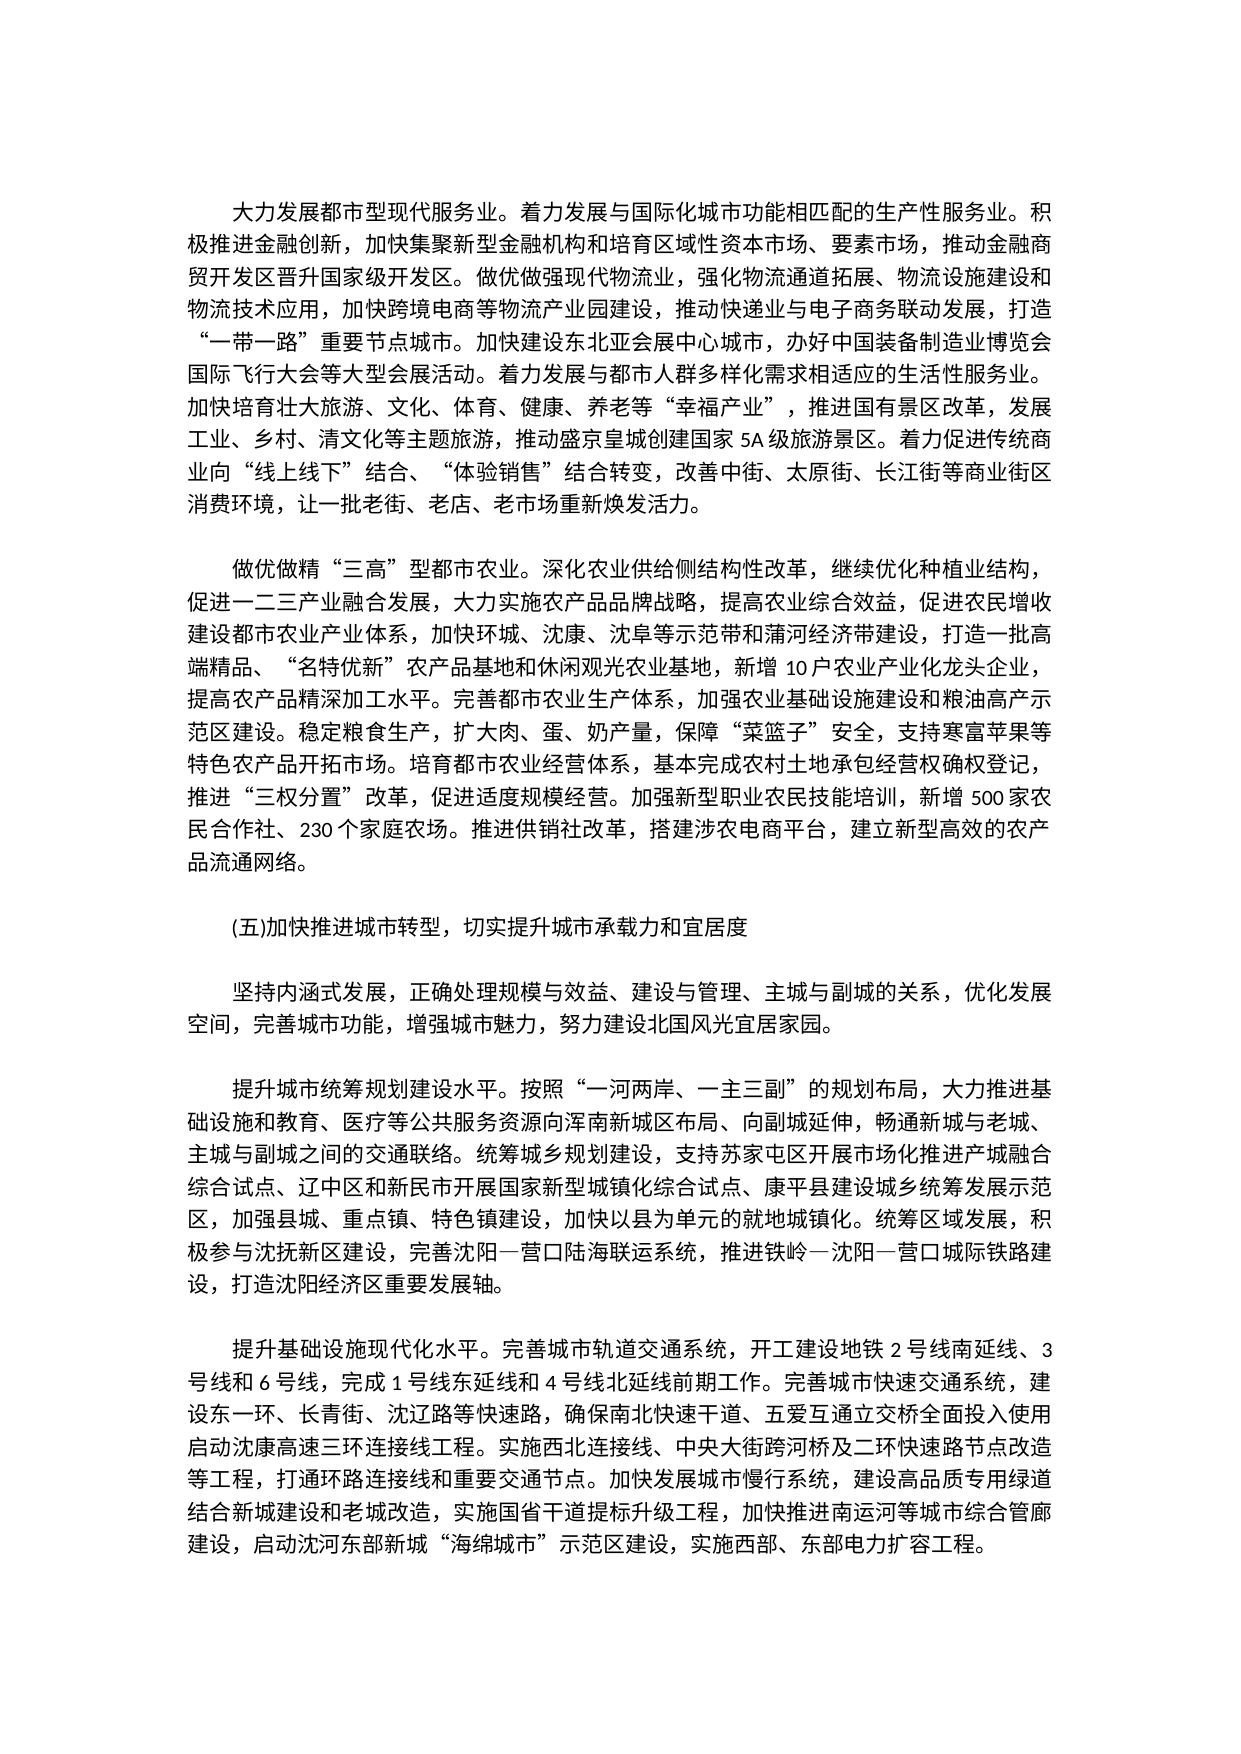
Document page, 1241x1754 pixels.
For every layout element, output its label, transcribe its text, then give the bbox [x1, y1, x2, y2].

text 提升城市统筹规划建设水平。按照“一河两岸、一主三副”的规划布局，大力推进基础设施和教育、医疗等公共服务资源向浑南新城区布局、向副城延伸，畅通新城与老城、主城与副城之间的交通联络。统筹城乡规划建设，支持苏家屯区开展市场化推进产城融合综合试点、辽中区和新民市开展国家新型城镇化综合试点、康平县建设城乡统筹发展示范区，加强县城、重点镇、特色镇建设，加快以县为单元的就地城镇化。统筹区域发展，积极参与沈抚新区建设，完善沈阳—营口陆海联运系统，推进铁岭—沈阳—营口城际铁路建设，打造沈阳经济区重要发展轴。 [187, 1072, 1053, 1299]
text 大力发展都市型现代服务业。着力发展与国际化城市功能相匹配的生产性服务业。积极推进金融创新，加快集聚新型金融机构和培育区域性资本市场、要素市场，推动金融商贸开发区晋升国家级开发区。做优做强现代物流业，强化物流通道拓展、物流设施建设和物流技术应用，加快跨境电商等物流产业园建设，推动快递业与电子商务联动发展，打造“一带一路”重要节点城市。加快建设东北亚会展中心城市，办好中国装备制造业博览会、国际飞行大会等大型会展活动。着力发展与都市人群多样化需求相适应的生活性服务业。加快培育壮大旅游、文化、体育、健康、养老等“幸福产业”，推进国有景区改革，发展工业、乡村、清文化等主题旅游，推动盛京皇城创建国家5A级旅游景区。着力促进传统商业向“线上线下”结合、“体验销售”结合转变，改善中街、太原街、长江街等商业街区消费环境，让一批老街、老店、老市场重新焕发活力。 [187, 194, 1053, 519]
text 提升基础设施现代化水平。完善城市轨道交通系统，开工建设地铁2号线南延线、3号线和6号线，完成1号线东延线和4号线北延线前期工作。完善城市快速交通系统，建设东一环、长青街、沈辽路等快速路，确保南北快速干道、五爱互通立交桥全面投入使用，启动沈康高速三环连接线工程。实施西北连接线、中央大街跨河桥及二环快速路节点改造等工程，打通环路连接线和重要交通节点。加快发展城市慢行系统，建设高品质专用绿道。结合新城建设和老城改造，实施国省干道提标升级工程，加快推进南运河等城市综合管廊建设，启动沈河东部新城“海绵城市”示范区建设，实施西部、东部电力扩容工程。 [187, 1332, 1053, 1559]
text 坚持内涵式发展，正确处理规模与效益、建设与管理、主城与副城的关系，优化发展空间，完善城市功能，增强城市魅力，努力建设北国风光宜居家园。 [187, 974, 1053, 1039]
text (五)加快推进城市转型，切实提升城市承载力和宜居度 [187, 909, 1053, 942]
text 做优做精“三高”型都市农业。深化农业供给侧结构性改革，继续优化种植业结构，促进一二三产业融合发展，大力实施农产品品牌战略，提高农业综合效益，促进农民增收。建设都市农业产业体系，加快环城、沈康、沈阜等示范带和蒲河经济带建设，打造一批高端精品、“名特优新”农产品基地和休闲观光农业基地，新增10户农业产业化龙头企业，提高农产品精深加工水平。完善都市农业生产体系，加强农业基础设施建设和粮油高产示范区建设。稳定粮食生产，扩大肉、蛋、奶产量，保障“菜篮子”安全，支持寒富苹果等特色农产品开拓市场。培育都市农业经营体系，基本完成农村土地承包经营权确权登记，推进“三权分置”改革，促进适度规模经营。加强新型职业农民技能培训，新增500家农民合作社、230个家庭农场。推进供销社改革，搭建涉农电商平台，建立新型高效的农产品流通网络。 [187, 552, 1053, 877]
